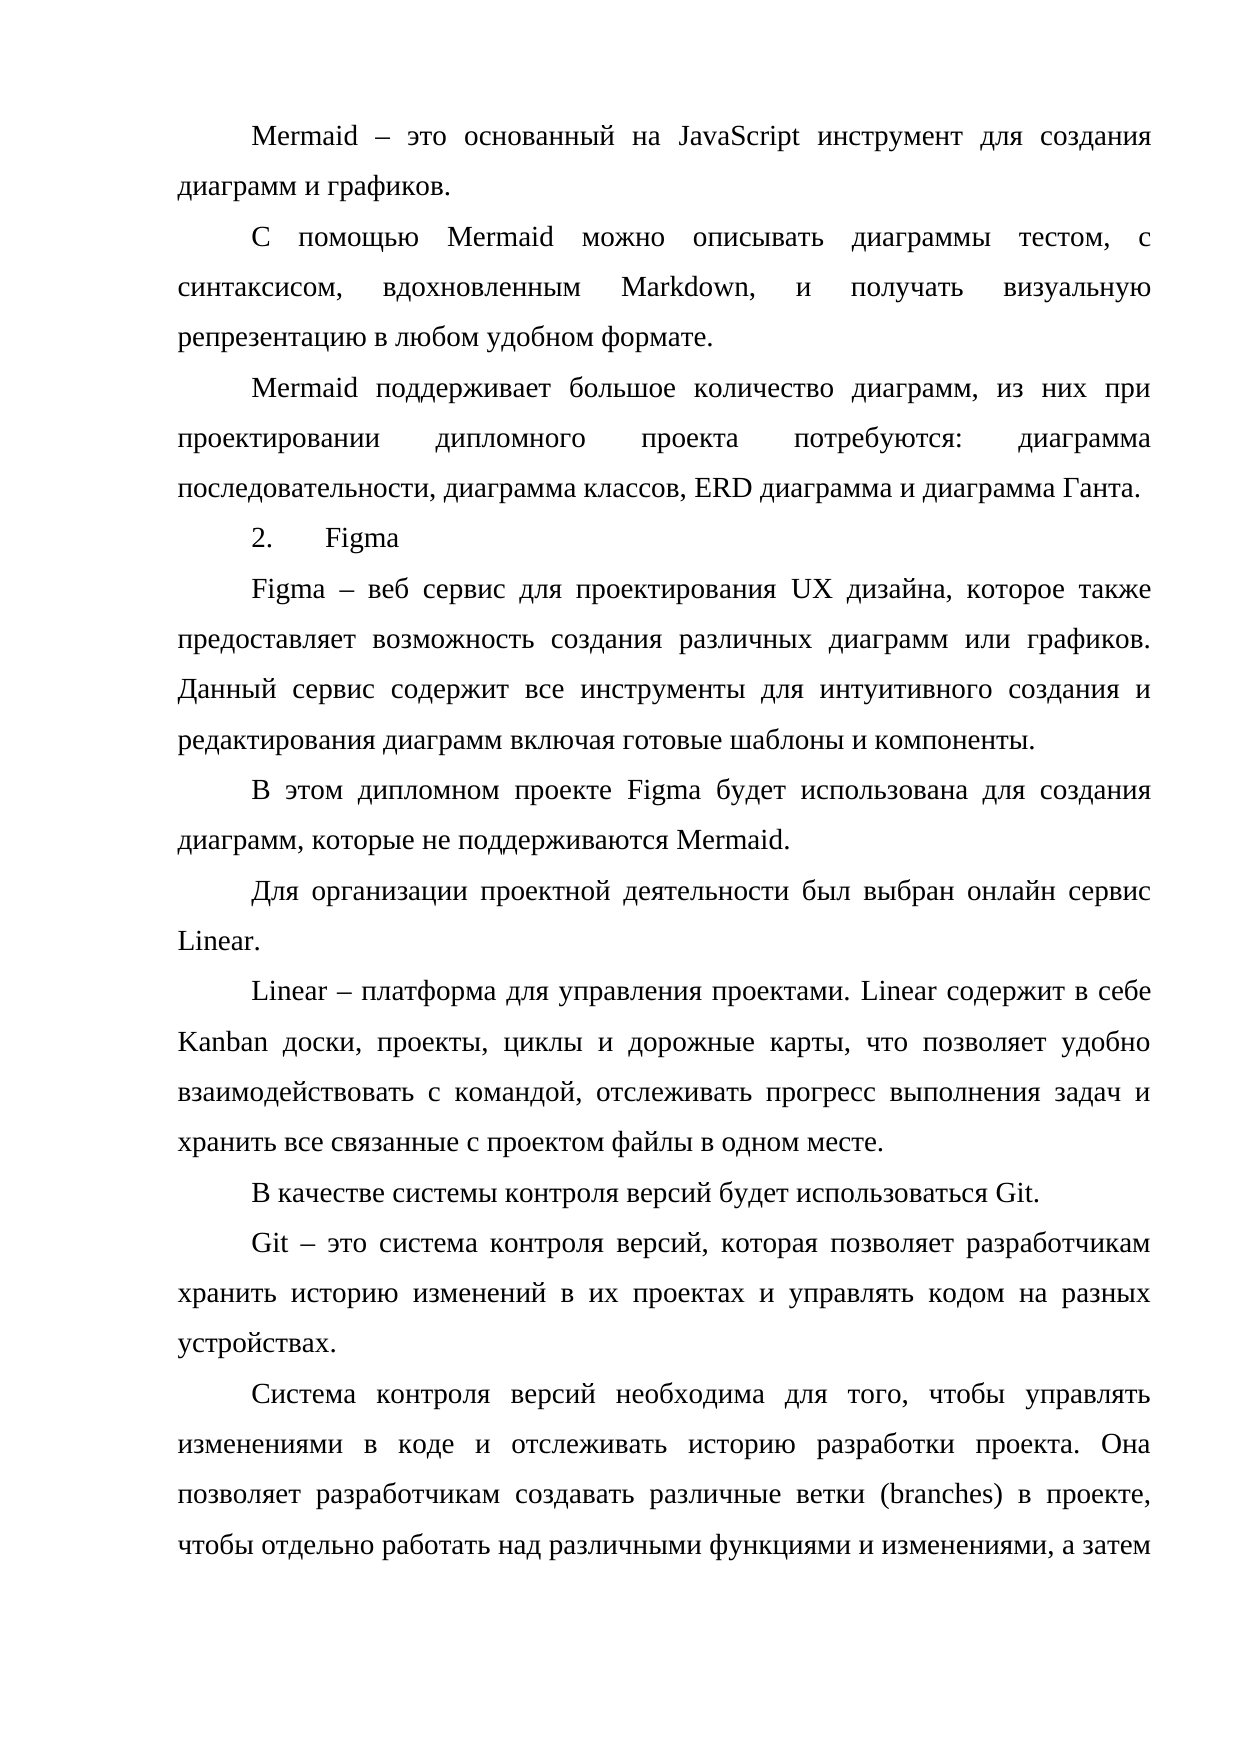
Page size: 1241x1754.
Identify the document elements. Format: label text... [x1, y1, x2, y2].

text Figma – веб сервис для проектирования UX дизайна, которое также предоставляет возможность создания различных диаграмм или графиков. Данный сервис содержит все инструменты для интуитивного создания и редактирования диаграмм включая готовые шаблоны и компоненты. [177, 571, 1152, 755]
text В качестве системы контроля версий будет использоваться Git. [177, 1175, 1152, 1208]
text Linear – платформа для управления проектами. Linear содержит в себе Kanban доски, проекты, циклы и дорожные карты, что позволяет удобно взаимодействовать с командой, отслеживать прогресс выполнения задач и хранить все связанные с проектом файлы в одном месте. [177, 973, 1152, 1158]
text Mermaid поддерживает большое количество диаграмм, из них при проектировании дипломного проекта потребуются: диаграмма последовательности, диаграмма классов, ERD диаграмма и диаграмма Ганта. [177, 370, 1152, 504]
text Mermaid – это основанный на JavaScript инструмент для создания диаграмм и графиков. [177, 118, 1152, 202]
text Для организации проектной деятельности был выбран онлайн сервис Linear. [177, 873, 1152, 957]
text С помощью Mermaid можно описывать диаграммы тестом, с синтаксисом, вдохновленным Markdown, и получать визуальную репрезентацию в любом удобном формате. [177, 219, 1152, 353]
text Git – это система контроля версий, которая позволяет разработчикам хранить историю изменений в их проектах и управлять кодом на разных устройствах. [177, 1225, 1152, 1359]
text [177, 1376, 1152, 1560]
list Figma [177, 521, 1152, 554]
text В этом дипломном проекте Figma будет использована для создания диаграмм, которые не поддерживаются Mermaid. [177, 772, 1152, 856]
